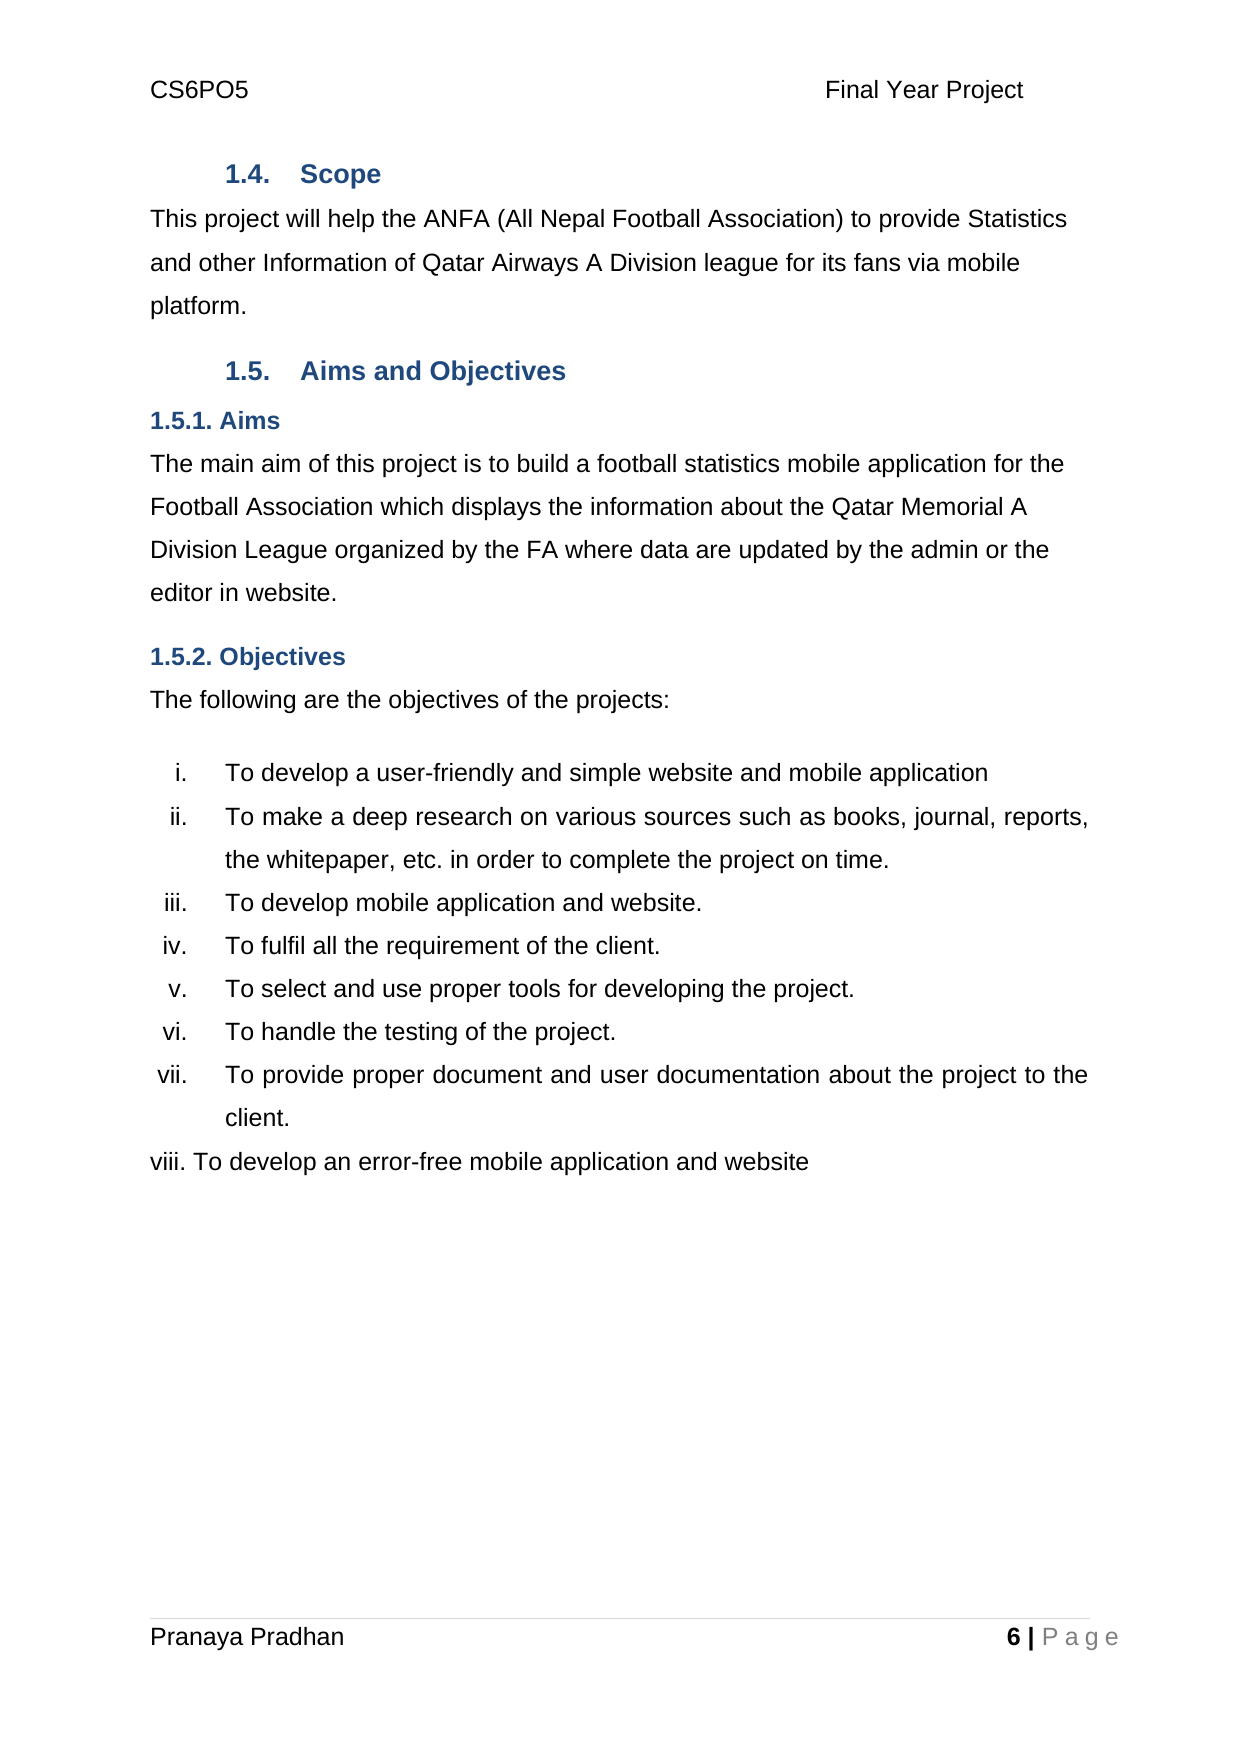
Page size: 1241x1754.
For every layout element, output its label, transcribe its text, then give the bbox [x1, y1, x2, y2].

list To select and use proper tools for developing the project. [187, 974, 1090, 1003]
list To develop a user-friendly and simple website and mobile application [187, 758, 1090, 787]
list To make a deep research on various sources such as books, journal, reports, the whitepaper, etc. in order to complete the project on time. [187, 802, 1090, 873]
text viii. To develop an error-free mobile application and website [150, 1147, 1090, 1176]
subtitle Aims and Objectives [225, 355, 1090, 386]
text The main aim of this project is to build a football statistics mobile application for the Football Association which displays the information about the Qatar Memorial A Division League organized by the FA where data are updated by the admin or the editor in website. [150, 449, 1090, 607]
list To develop mobile application and website. [187, 888, 1090, 917]
list To fulfil all the requirement of the client. [187, 931, 1090, 960]
text This project will help the ANFA (All Nepal Football Association) to provide Statistics and other Information of Qatar Airways A Division league for its fans via mobile platform. [150, 204, 1090, 319]
list To handle the testing of the project. [187, 1017, 1090, 1046]
subtitle 1.5.1. Aims [150, 406, 1090, 434]
subtitle Scope [225, 158, 1090, 189]
subtitle 1.5.2. Objectives [150, 642, 1090, 671]
list To provide proper document and user documentation about the project to the client. [187, 1060, 1090, 1132]
text The following are the objectives of the projects: [149, 685, 1090, 714]
